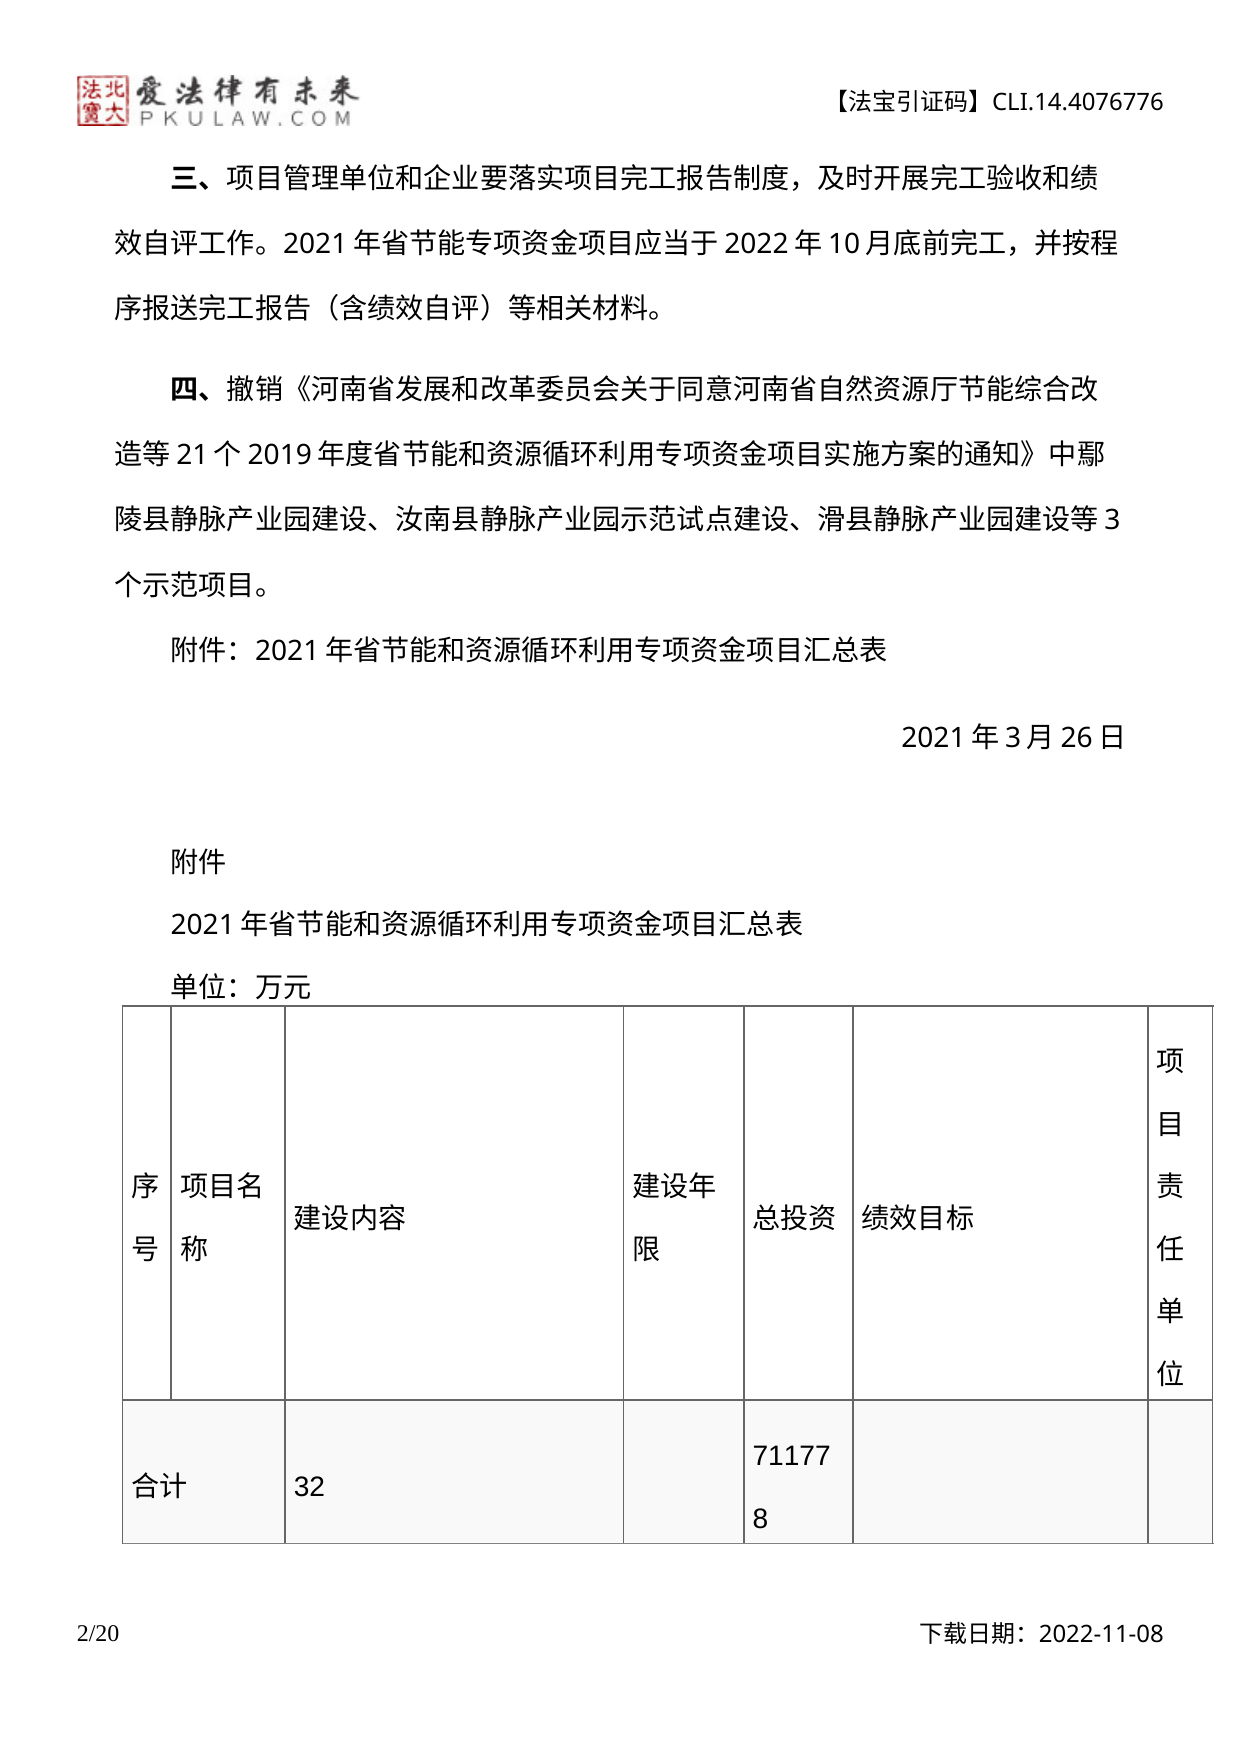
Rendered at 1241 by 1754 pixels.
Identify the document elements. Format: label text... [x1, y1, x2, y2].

text 三、项目管理单位和企业要落实项目完工报告制度，及时开展完工验收和绩效自评工作。2021年省节能专项资金项目应当于2022年10月底前完工，并按程序报送完工报告（含绩效自评）等相关材料。 [114, 156, 1126, 327]
table_header 项目名称 [172, 1007, 284, 1399]
text 附件 2021年省节能和资源循环利用专项资金项目汇总表 单位：万元 [114, 755, 1126, 1005]
table_cell 合计 [123, 1401, 284, 1542]
table_cell [1149, 1401, 1212, 1542]
table_cell [854, 1401, 1147, 1542]
table_cell 32 [286, 1401, 623, 1542]
table_header 绩效目标 [854, 1007, 1147, 1399]
table_header 建设内容 [286, 1007, 623, 1399]
table_header 总投资 [745, 1007, 852, 1399]
table_header 序号 [123, 1007, 170, 1399]
text 2021年3月26日 [114, 693, 1126, 755]
table_header 项目责任单位 [1149, 1007, 1212, 1399]
table_cell [624, 1401, 743, 1542]
picture [76, 75, 361, 126]
table_header 建设年限 [624, 1007, 743, 1399]
text 四、撤销《河南省发展和改革委员会关于同意河南省自然资源厅节能综合改造等21个2019年度省节能和资源循环利用专项资金项目实施方案的通知》中鄢陵县静脉产业园建设、汝南县静脉产业园示范试点建设、滑县静脉产业园建设等3个示范项目。 附件：2021年省节能和资源循环利用专项资金项目汇总表 [114, 367, 1126, 668]
table_cell 711778 [745, 1401, 852, 1542]
